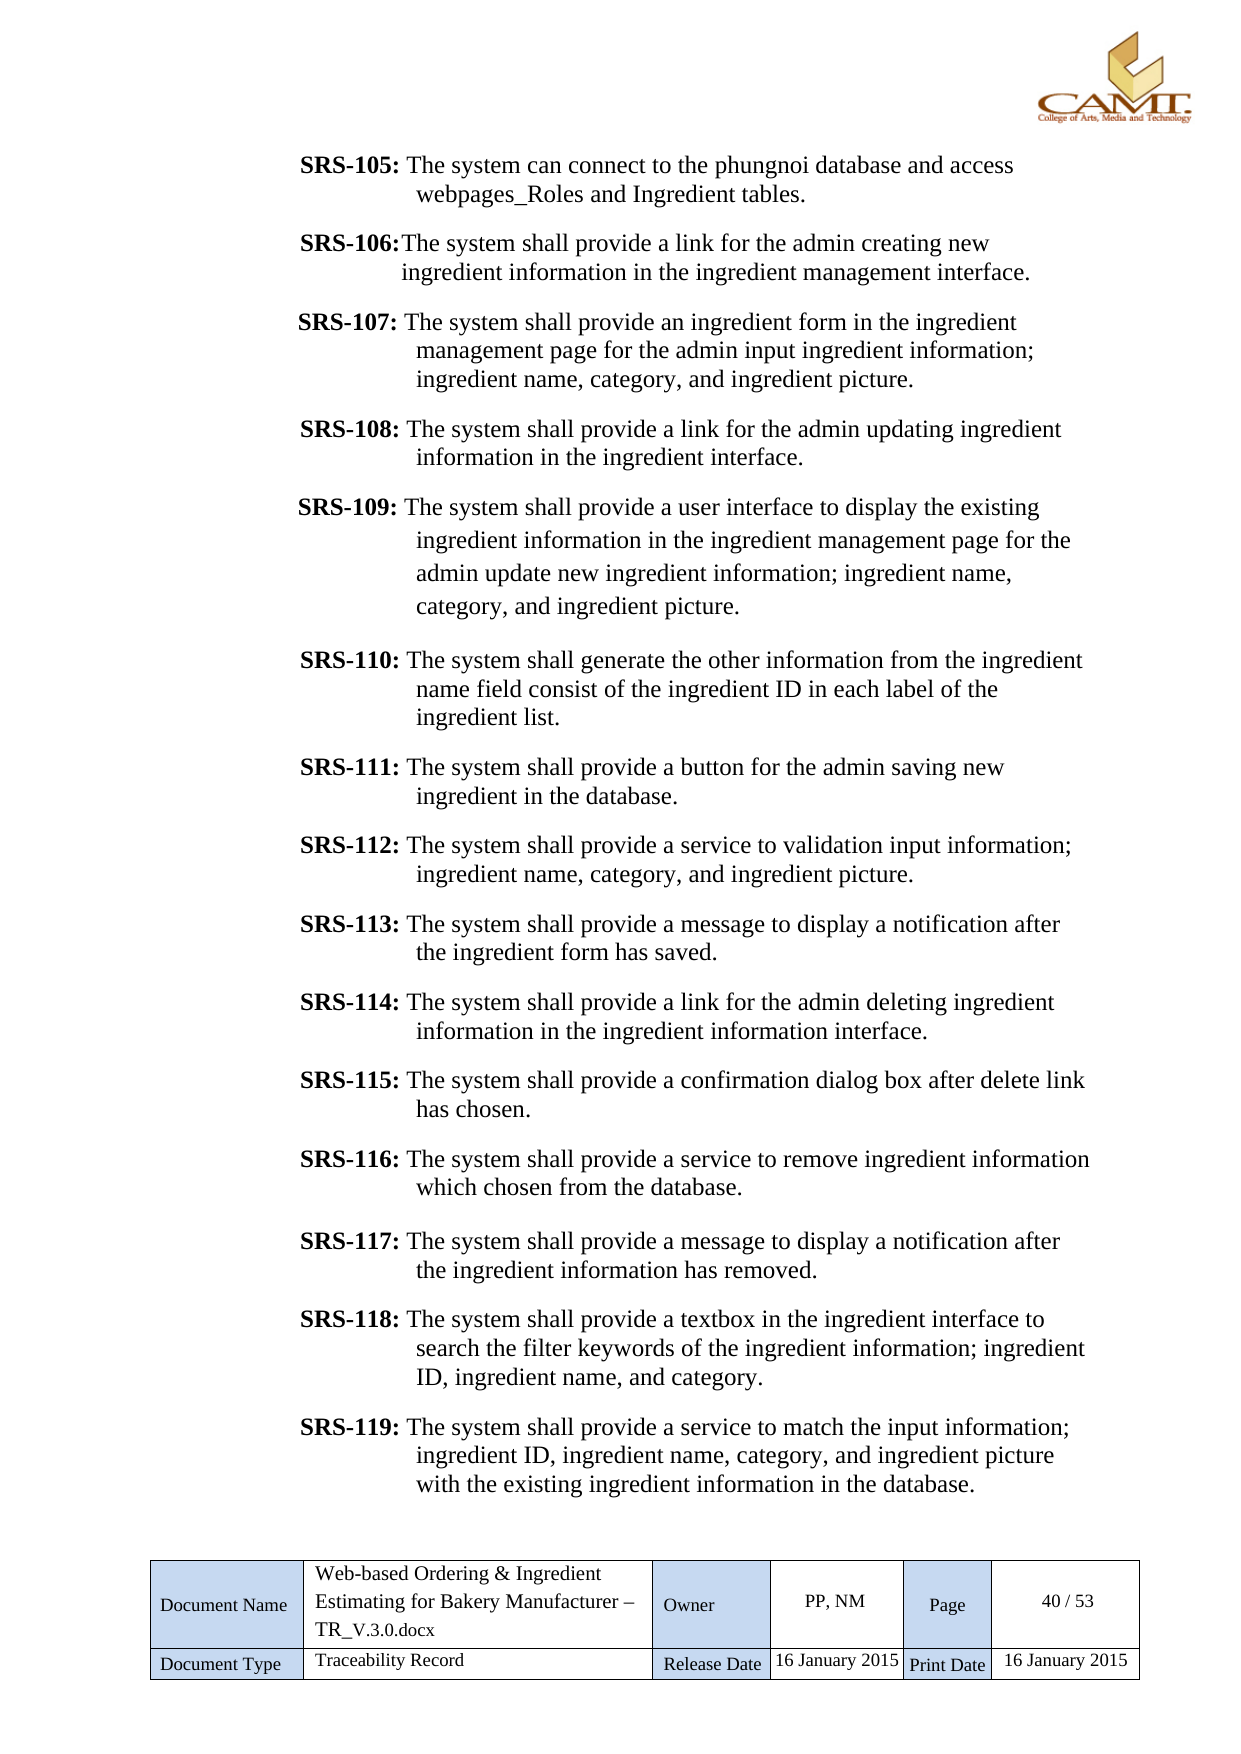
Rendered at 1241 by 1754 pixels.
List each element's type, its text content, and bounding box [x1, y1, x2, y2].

text SRS-108: The system shall provide a link for the admin updating ingredient information in the ingredient interface. [300, 414, 1090, 471]
text SRS-116: The system shall provide a service to remove ingredient information which chosen from the database. [300, 1144, 1090, 1201]
text SRS-117: The system shall provide a message to display a notification after the ingredient information has removed. [300, 1226, 1090, 1284]
text SRS-105: The system can connect to the phungnoi database and access webpages_Roles and Ingredient tables. [300, 150, 1090, 207]
text SRS-119: The system shall provide a service to match the input information; ingredient ID, ingredient name, category, and ingredient picture with the existing ingredient information in the database. [300, 1412, 1090, 1498]
list SRS-109: The system shall provide a user interface to display the existing ingredient information in the ingredient management page for the admin update new ingredient information; ingredient name, category, and ingredient picture. [298, 492, 1090, 620]
text SRS-112: The system shall provide a service to validation input information; ingredient name, category, and ingredient picture. [300, 830, 1090, 888]
text SRS-113: The system shall provide a message to display a notification after the ingredient form has saved. [300, 909, 1090, 966]
text SRS-114: The system shall provide a link for the admin deleting ingredient information in the ingredient information interface. [300, 987, 1090, 1044]
text SRS-118: The system shall provide a textbox in the ingredient interface to search the filter keywords of the ingredient information; ingredient ID, ingredient name, and category. [300, 1304, 1090, 1391]
text SRS-107: The system shall provide an ingredient form in the ingredient management page for the admin input ingredient information; ingredient name, category, and ingredient picture. [298, 307, 1090, 393]
text SRS-110: The system shall generate the other information from the ingredient name field consist of the ingredient ID in each label of the ingredient list. [300, 645, 1090, 731]
picture [1029, 25, 1196, 125]
text SRS-106: The system shall provide a link for the admin creating new ingredient information in the ingredient management interface. [300, 228, 1090, 286]
text SRS-111: The system shall provide a button for the admin saving new ingredient in the database. [300, 752, 1090, 809]
text SRS-115: The system shall provide a confirmation dialog box after delete link has chosen. [300, 1065, 1090, 1123]
